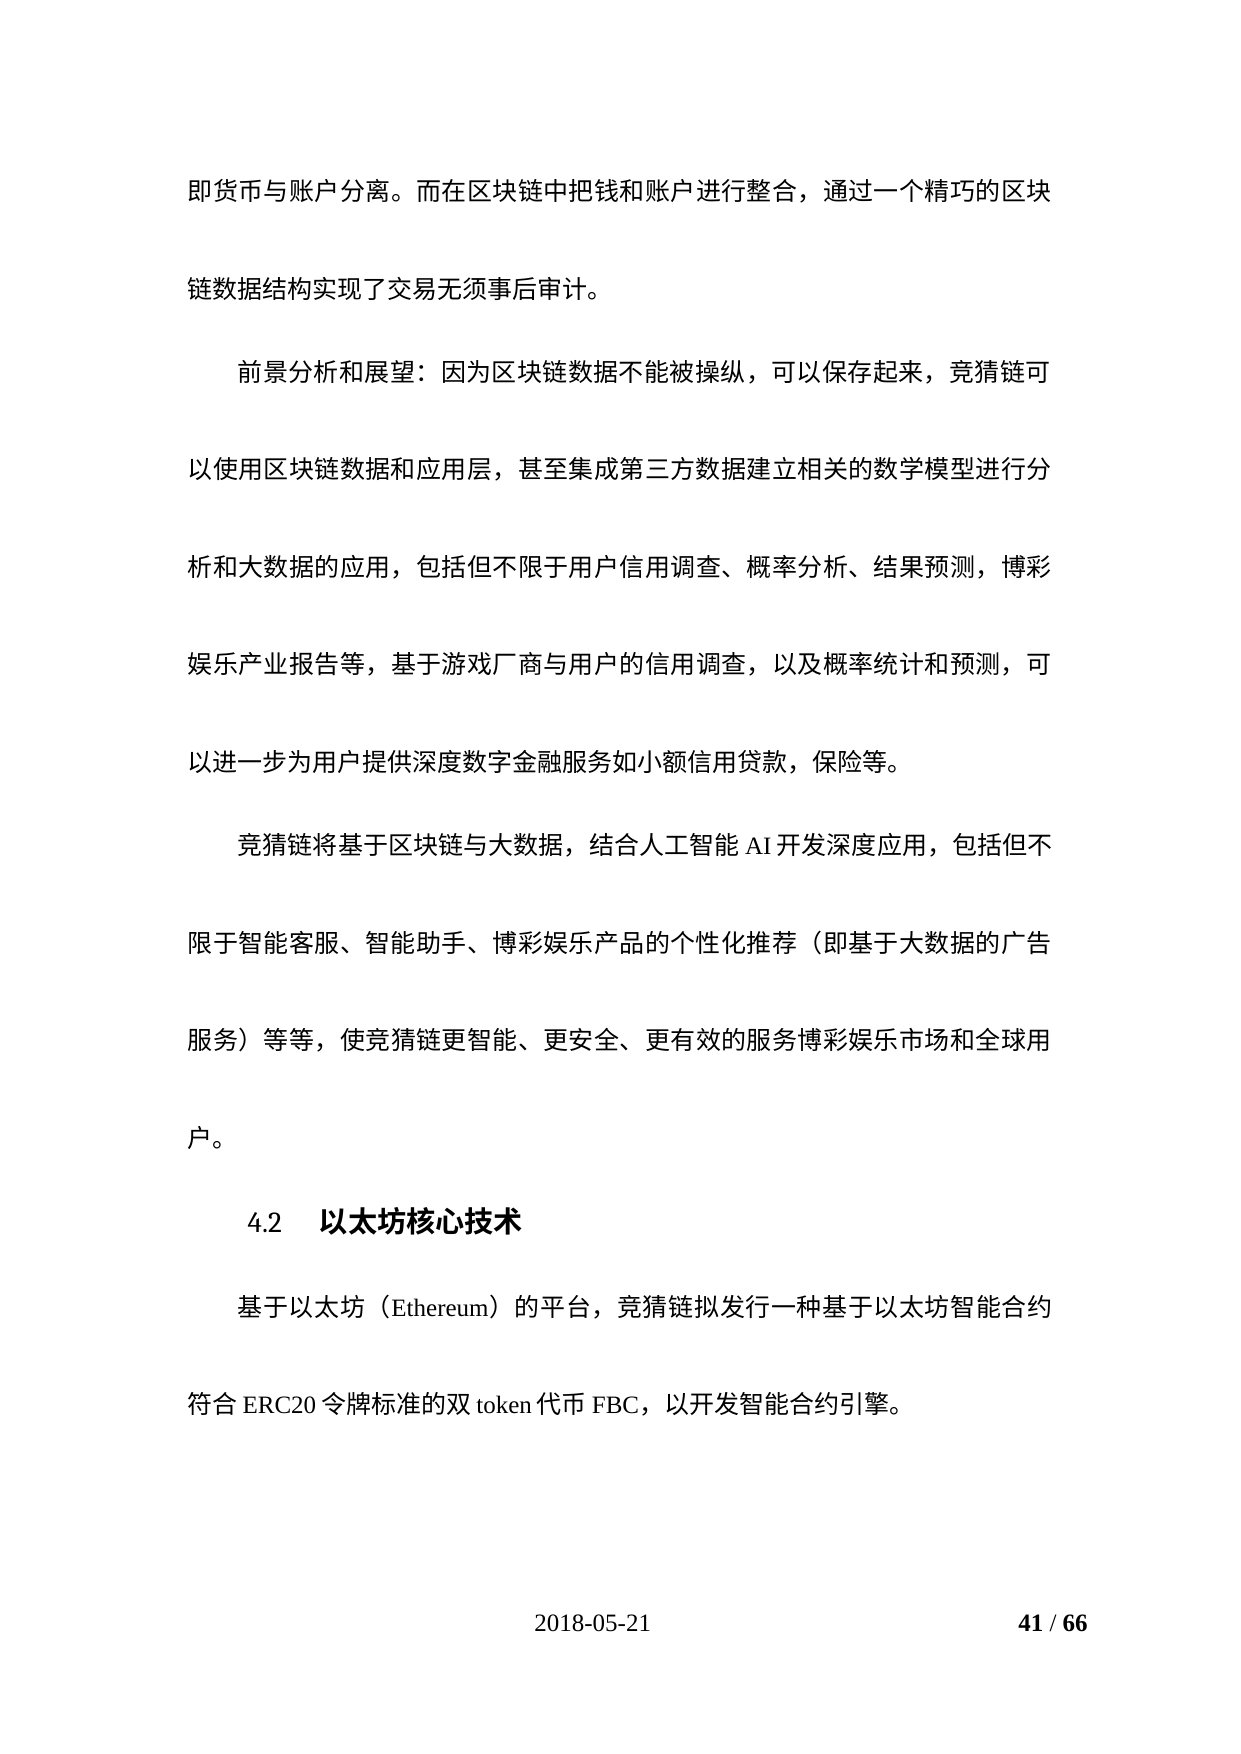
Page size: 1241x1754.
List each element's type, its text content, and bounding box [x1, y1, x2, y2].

text 前景分析和展望：因为区块链数据不能被操纵，可以保存起来，竞猜链可以使用区块链数据和应用层，甚至集成第三方数据建立相关的数学模型进行分析和大数据的应用，包括但不限于用户信用调查、概率分析、结果预测，博彩娱乐产业报告等，基于游戏厂商与用户的信用调查，以及概率统计和预测，可以进一步为用户提供深度数字金融服务如小额信用贷款，保险等。 [187, 338, 1053, 793]
text 基于以太坊（Ethereum）的平台，竞猜链拟发行一种基于以太坊智能合约，符合ERC20令牌标准的双token代币FBC，以开发智能合约引擎。 [187, 1273, 1053, 1436]
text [187, 157, 1053, 320]
subtitle 以太坊核心技术 [247, 1187, 1053, 1252]
text 竞猜链将基于区块链与大数据，结合人工智能AI开发深度应用，包括但不限于智能客服、智能助手、博彩娱乐产品的个性化推荐（即基于大数据的广告服务）等等，使竞猜链更智能、更安全、更有效的服务博彩娱乐市场和全球用户。 [187, 811, 1053, 1169]
